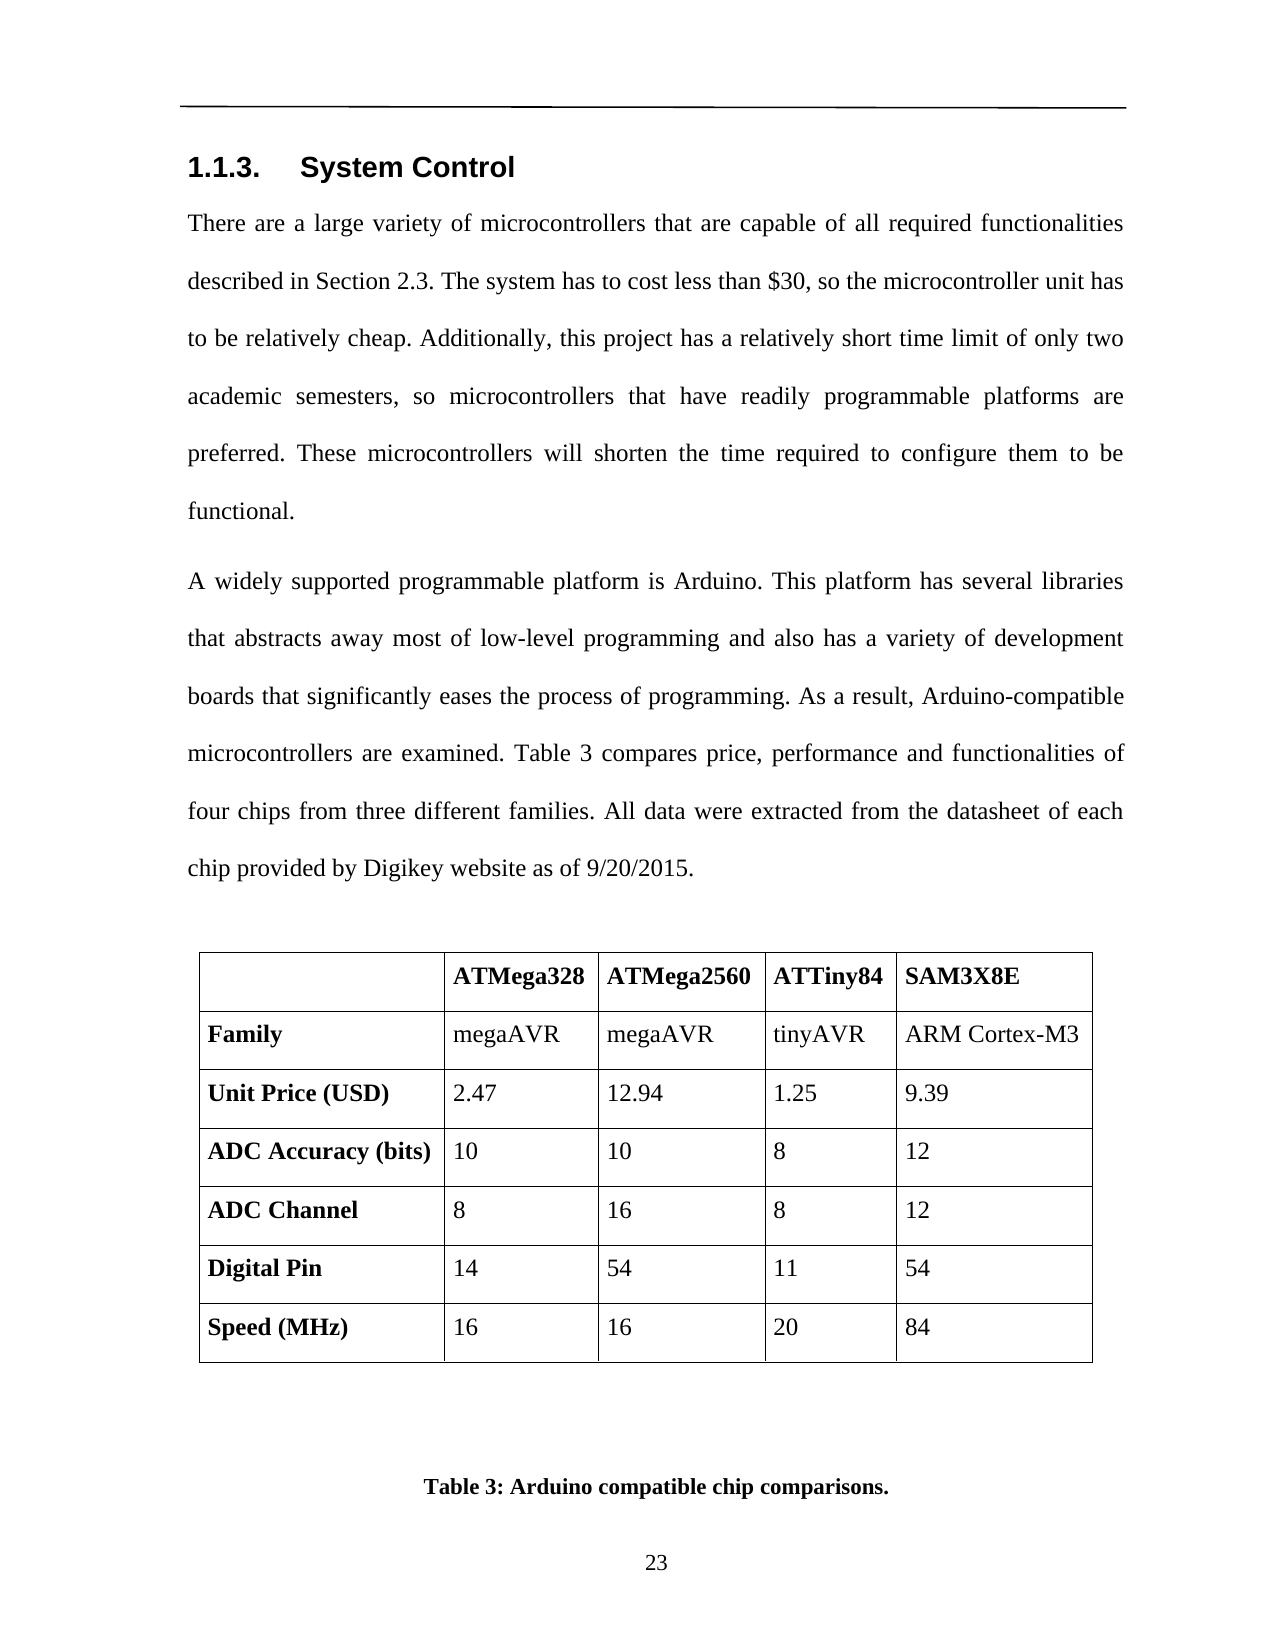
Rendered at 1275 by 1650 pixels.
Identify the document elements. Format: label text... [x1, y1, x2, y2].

table_cell ARM Cortex-M3 [897, 1012, 1092, 1069]
table_cell megaAVR [445, 1012, 598, 1069]
table_cell megaAVR [599, 1012, 765, 1069]
table_cell 12.94 [599, 1070, 765, 1128]
table_cell 16 [599, 1187, 765, 1244]
table_cell 8 [766, 1129, 896, 1186]
table_cell ADC Channel [200, 1187, 444, 1244]
table_cell ADC Accuracy (bits) [200, 1129, 444, 1186]
table_cell 10 [445, 1129, 598, 1186]
table_cell 14 [445, 1246, 598, 1303]
table_header [200, 953, 444, 1011]
table_cell 2.47 [445, 1070, 598, 1128]
table_cell Family [200, 1012, 444, 1069]
table_cell 9.39 [897, 1070, 1092, 1128]
table_cell 84 [897, 1304, 1092, 1361]
text Table 3: Arduino compatible chip comparisons. [187, 1473, 1125, 1499]
table_cell 20 [766, 1304, 896, 1361]
table_cell 16 [445, 1304, 598, 1361]
table_header ATTiny84 [766, 953, 896, 1011]
table_cell 10 [599, 1129, 765, 1186]
table_cell 11 [766, 1246, 896, 1303]
text A widely supported programmable platform is Arduino. This platform has several libraries that abstracts away most of low-level programming and also has a variety of development boards that significantly eases the process of programming. As a result, Arduino-compatible microcontrollers are examined. Table 3 compares price, performance and functionalities of four chips from three different families. All data were extracted from the datasheet of each chip provided by Digikey website as of 9/20/2015. [187, 566, 1125, 882]
table_cell 12 [897, 1129, 1092, 1186]
table_header ATMega328 [445, 953, 598, 1011]
table_header SAM3X8E [897, 953, 1092, 1011]
table_cell Digital Pin [200, 1246, 444, 1303]
subtitle System Control [187, 150, 1125, 183]
table_header ATMega2560 [599, 953, 765, 1011]
table_cell Unit Price (USD) [200, 1070, 444, 1128]
table_cell 54 [897, 1246, 1092, 1303]
table_cell 1.25 [766, 1070, 896, 1128]
table_cell 54 [599, 1246, 765, 1303]
table_cell Speed (MHz) [200, 1304, 444, 1361]
table_cell 8 [445, 1187, 598, 1244]
table_cell 16 [599, 1304, 765, 1361]
table_cell tinyAVR [766, 1012, 896, 1069]
table_cell 12 [897, 1187, 1092, 1244]
table_cell 8 [766, 1187, 896, 1244]
